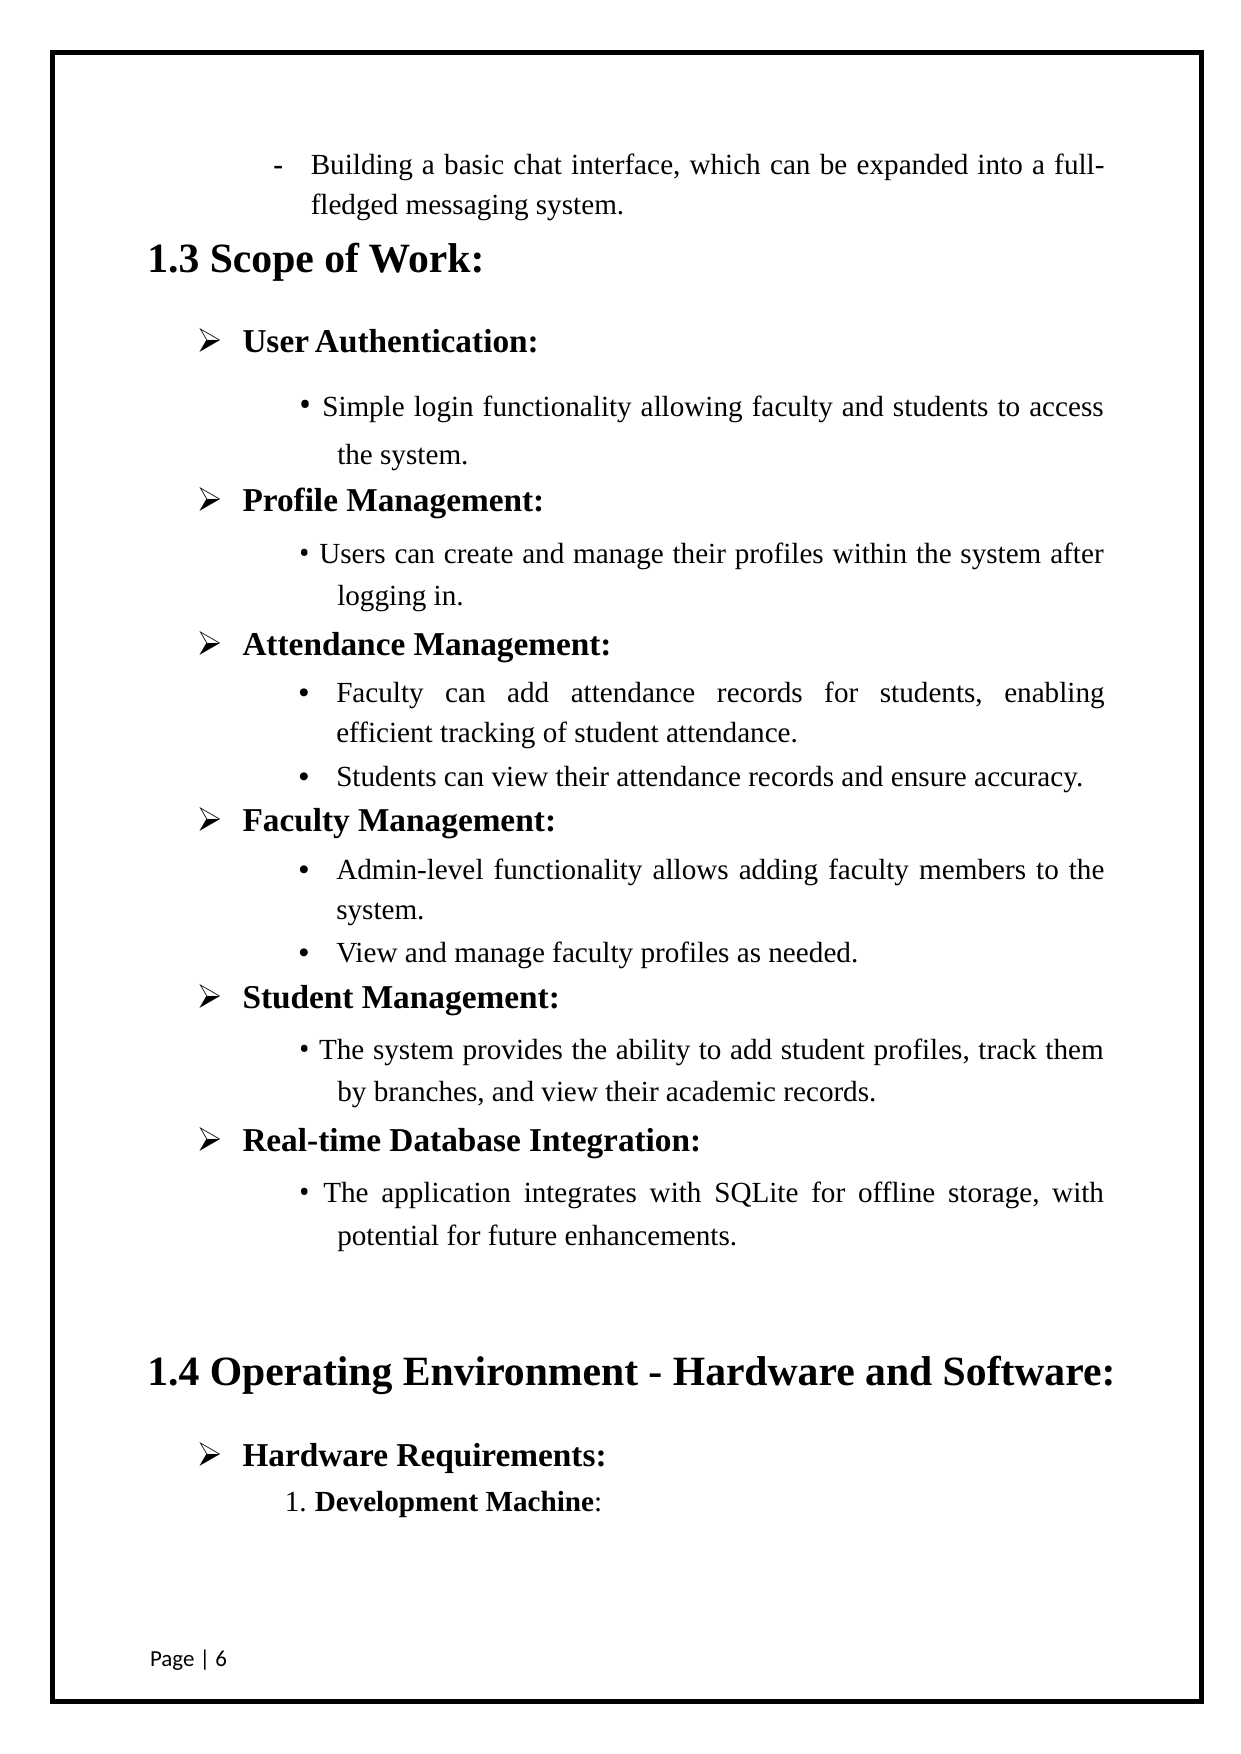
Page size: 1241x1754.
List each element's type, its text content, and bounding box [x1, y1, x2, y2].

text • The application integrates with SQLite for offline storage, with potential for future enhancements. [298, 1172, 1105, 1251]
text 1.3 Scope of Work: [147, 233, 1118, 281]
list Profile Management: [196, 481, 1199, 519]
list Student Management: [196, 977, 1199, 1015]
list Faculty Management: [196, 801, 1199, 839]
text • The system provides the ability to add student profiles, track them by branches, and view their academic records. [298, 1028, 1105, 1108]
text 1.4 Operating Environment - Hardware and Software: [147, 1347, 1118, 1394]
text 1. Development Machine: [284, 1484, 1199, 1518]
text • Users can create and manage their profiles within the system after logging in. [298, 532, 1105, 611]
list Faculty can add attendance records for students, enabling efficient tracking of student attendance. [298, 675, 1105, 749]
list Hardware Requirements: [196, 1435, 1199, 1473]
list Students can view their attendance records and ensure accuracy. [298, 759, 1105, 792]
list Admin-level functionality allows adding faculty members to the system. [298, 852, 1105, 925]
list Attendance Management: [196, 624, 1199, 663]
list View and manage faculty profiles as needed. [298, 935, 1105, 969]
list User Authentication: [196, 321, 1199, 360]
list Real-time Database Integration: [196, 1121, 1199, 1159]
text • Simple login functionality allowing faculty and students to access the system. [298, 381, 1105, 472]
list Building a basic chat interface, which can be expanded into a full-fledged messaging system. [273, 147, 1105, 220]
